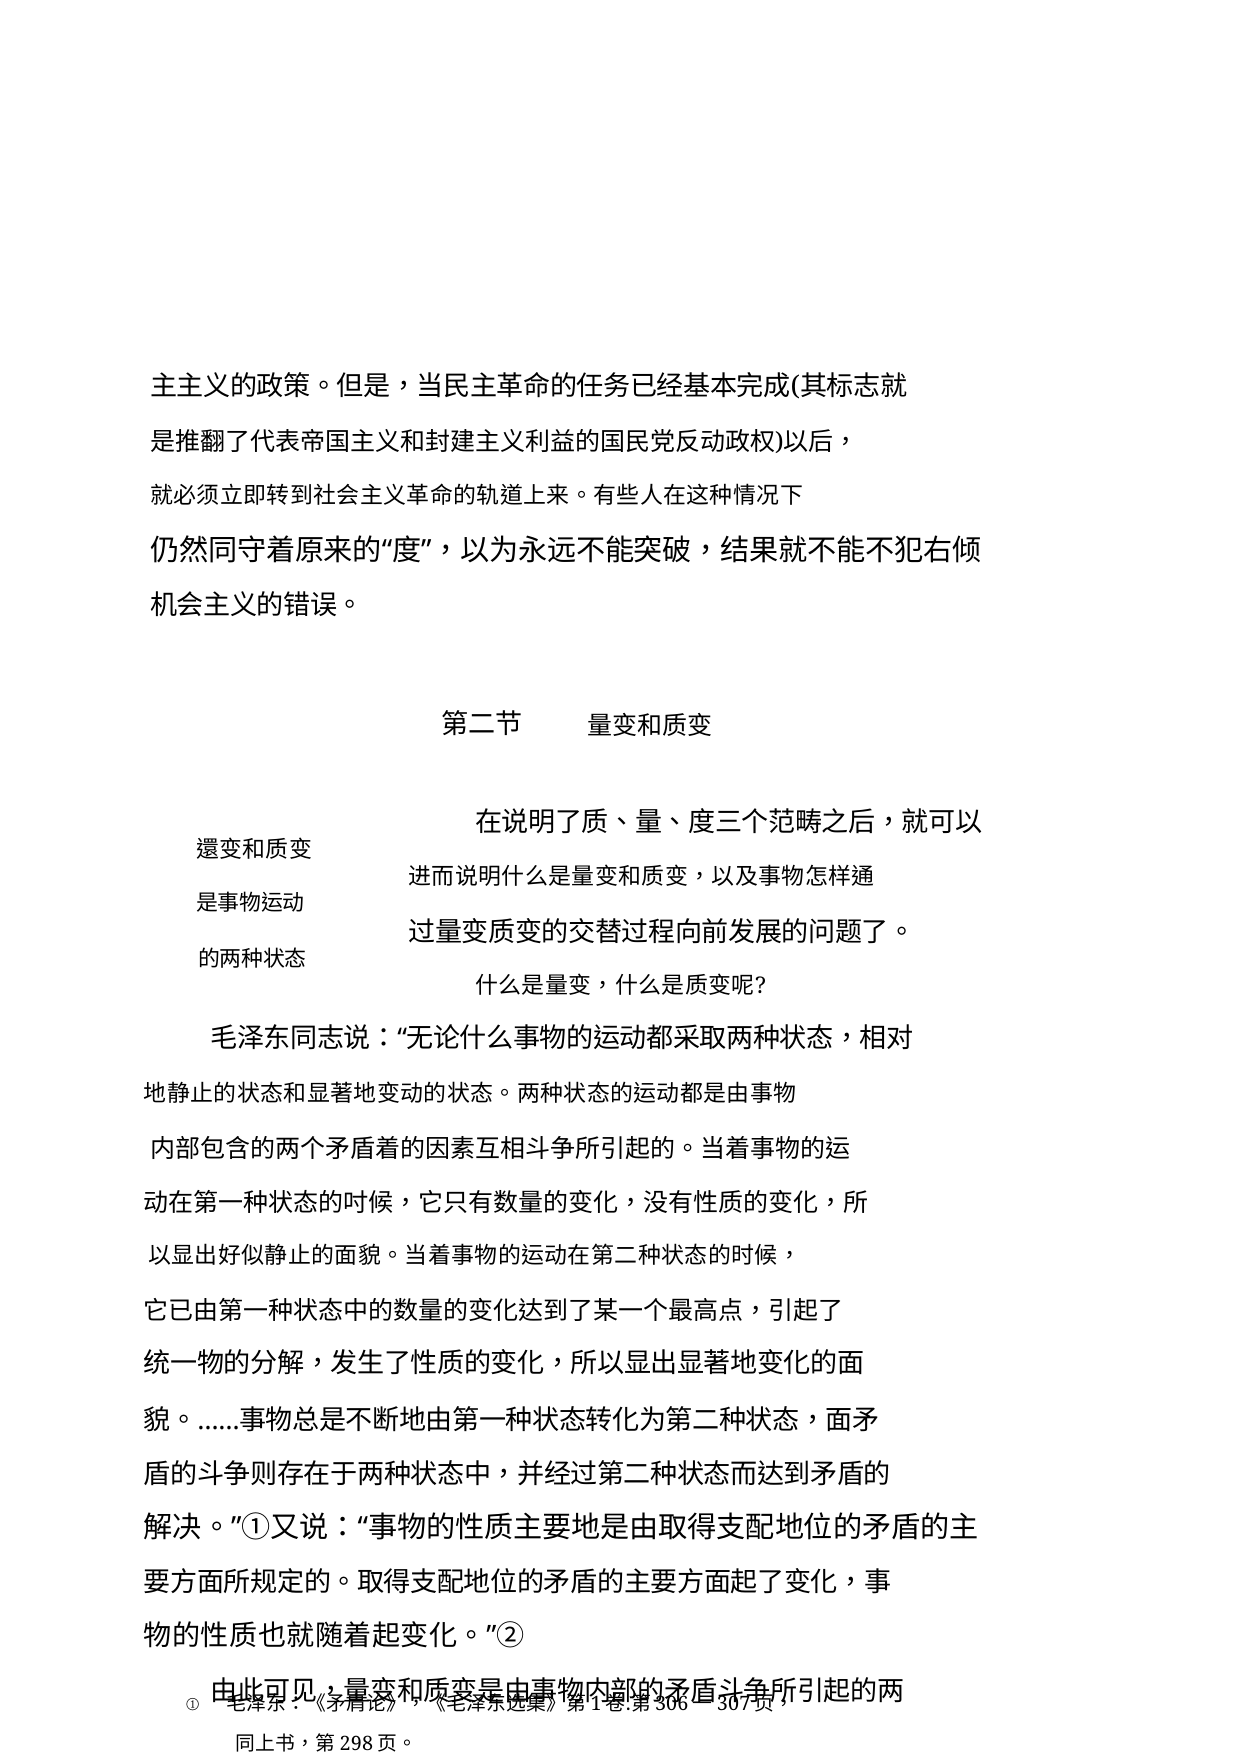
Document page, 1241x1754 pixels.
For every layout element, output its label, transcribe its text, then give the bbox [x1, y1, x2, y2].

text 内部包含的两个矛盾着的因素互相斗争所引起的。当着事物的运 [150, 1137, 1145, 1162]
text 过量变质变的交替过程向前发展的问题了。 [408, 920, 991, 947]
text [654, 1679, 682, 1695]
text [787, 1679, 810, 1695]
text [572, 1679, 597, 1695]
text 量变和质变 [587, 714, 750, 739]
text 以显出好似静止的面貌。当着事物的运动在第二种状态的时候， [148, 1245, 1145, 1269]
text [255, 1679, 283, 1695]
text 毛泽东同志说：“无论什么事物的运动都采取两种状态，相对 [210, 1027, 1145, 1053]
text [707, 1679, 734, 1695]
text 由此可见，量变和质变是由事物内部的矛盾斗争所引起的两 [862, 1679, 1008, 1705]
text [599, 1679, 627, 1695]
text 主主义的政策。但是，当民主革命的任务已经基本完成(其标志就 [150, 374, 1024, 401]
text 同上书，第298页。 [235, 1734, 864, 1754]
text 仍然同守着原来的“度”，以为永远不能突破，结果就不能不犯右倾 [150, 537, 1149, 566]
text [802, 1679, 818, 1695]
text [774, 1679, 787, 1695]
text 地静止的状态和显著地变动的状态。两种状态的运动都是由事物 [144, 1083, 1145, 1106]
text 机会主义的错误。 [150, 593, 1149, 620]
text 是事物运动 [196, 893, 346, 915]
text 什么是量变，什么是质变呢? [475, 974, 810, 998]
text 解决。”①又说：“事物的性质主要地是由取得支配地位的矛盾的主 [144, 1514, 1145, 1543]
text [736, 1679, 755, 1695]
text 還变和质变 [196, 839, 346, 862]
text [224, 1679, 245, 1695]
text 进而说明什么是量变和质变，以及事物怎样通 [408, 866, 945, 889]
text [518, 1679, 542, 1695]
text 物的性质也就随着起变化。”② [144, 1622, 1145, 1651]
text ① 毛泽东：《矛肩论》，《毛泽东选集》第1卷.第306一307页， [185, 1695, 864, 1715]
text 盾的斗争则存在于两种状态中，并经过第二种状态而达到矛盾的 [144, 1462, 1145, 1489]
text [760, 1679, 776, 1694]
text 在说明了质、量、度三个范畴之后，就可以 [475, 810, 1058, 837]
text 要方面所规定的。取得支配地位的矛盾的主要方面起了变化，事 [144, 1570, 1145, 1597]
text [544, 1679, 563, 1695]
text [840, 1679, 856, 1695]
text 是推翻了代表帝国主义和封建主义利益的国民党反动政权)以后， [150, 431, 1024, 456]
text 就必须立即转到社会主义革命的轨道上来。有些人在这种情况下 [150, 485, 1024, 508]
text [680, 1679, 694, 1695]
text 它已由第一种状态中的数量的变化达到了某一个最高点，引起了 [144, 1299, 1145, 1324]
text 第二节 [442, 712, 562, 739]
text 统一物的分解，发生了性质的变化，所以显出显著地变化的面 [144, 1352, 1145, 1378]
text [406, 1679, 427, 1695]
text 的两种状态 [198, 949, 339, 971]
text 动在第一种状态的吋候，它只有数量的变化，没有性质的变化，所 [144, 1191, 1145, 1216]
text 貌。……事物总是不断地由第一种状态转化为第二种状态，面矛 [144, 1408, 1145, 1434]
